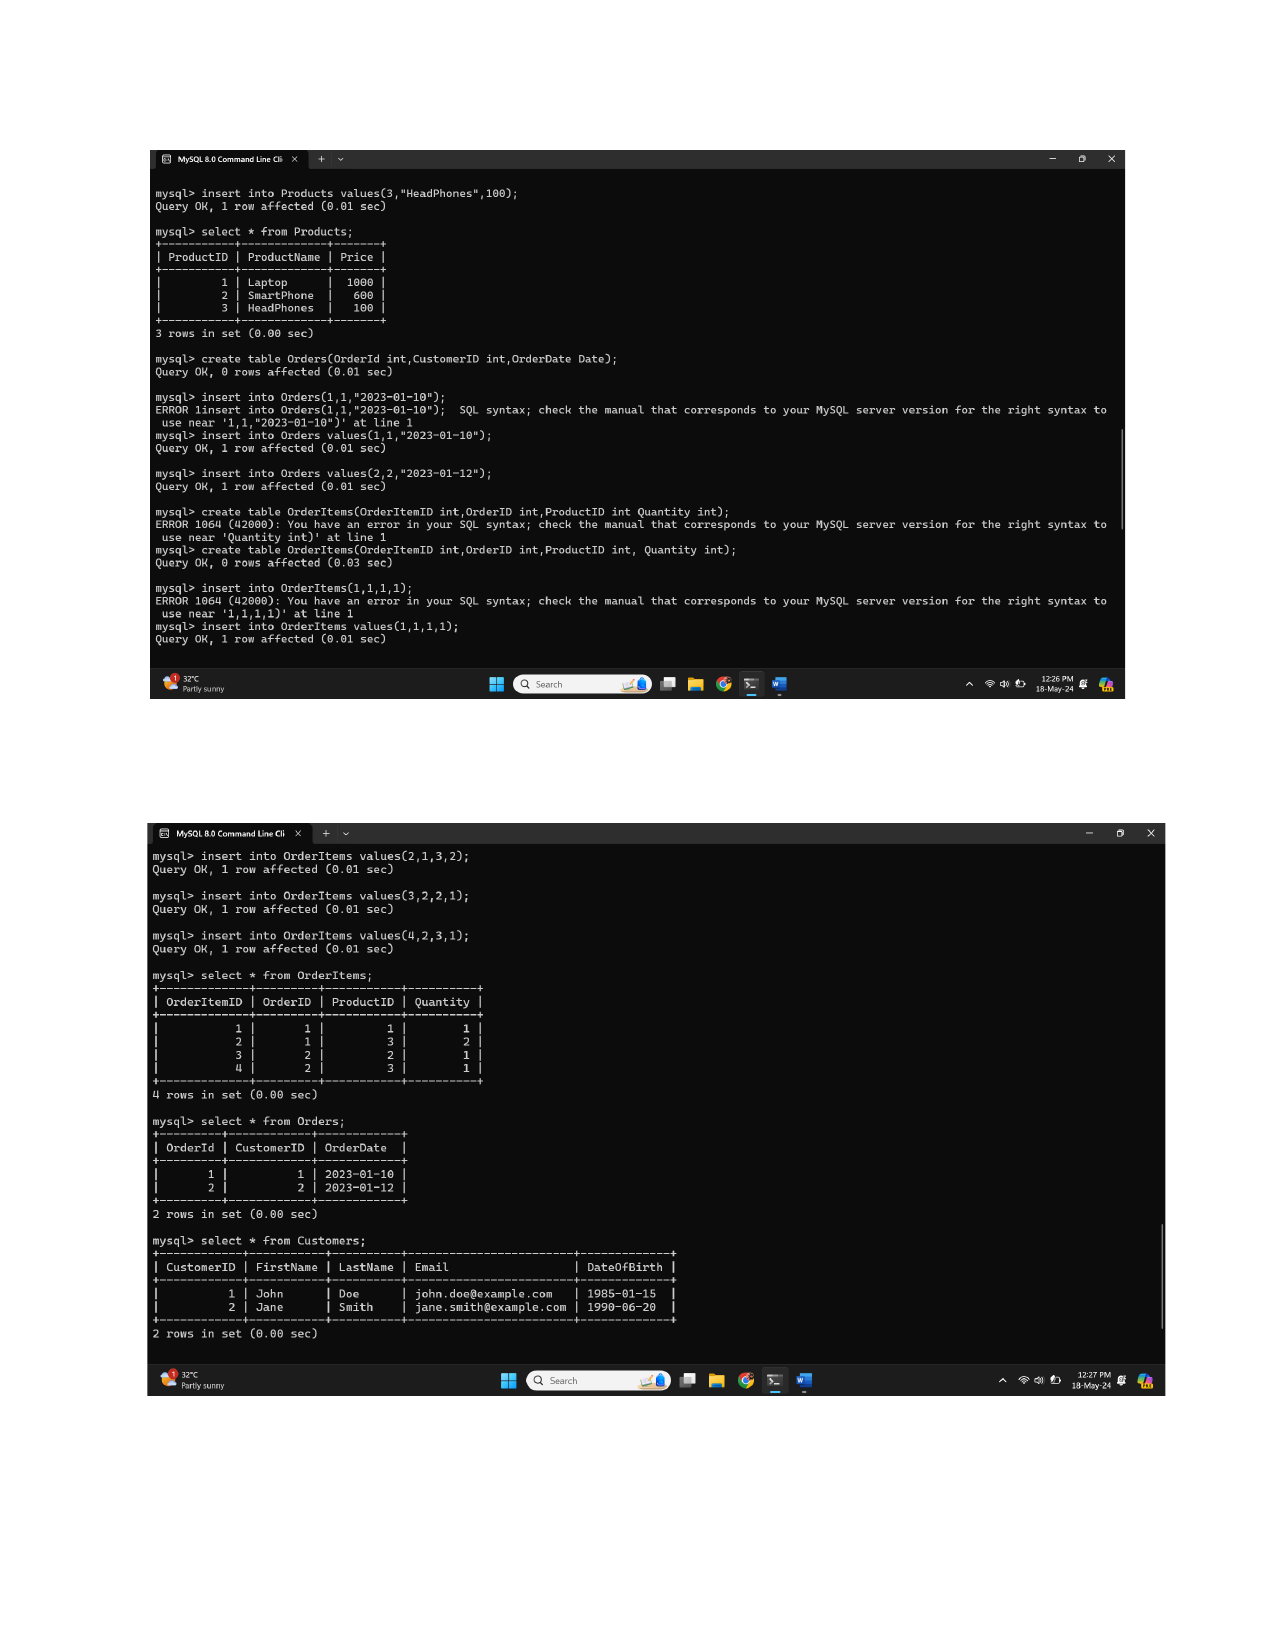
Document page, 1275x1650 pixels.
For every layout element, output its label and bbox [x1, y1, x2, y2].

picture [150, 150, 1125, 699]
picture [147, 823, 1166, 1396]
